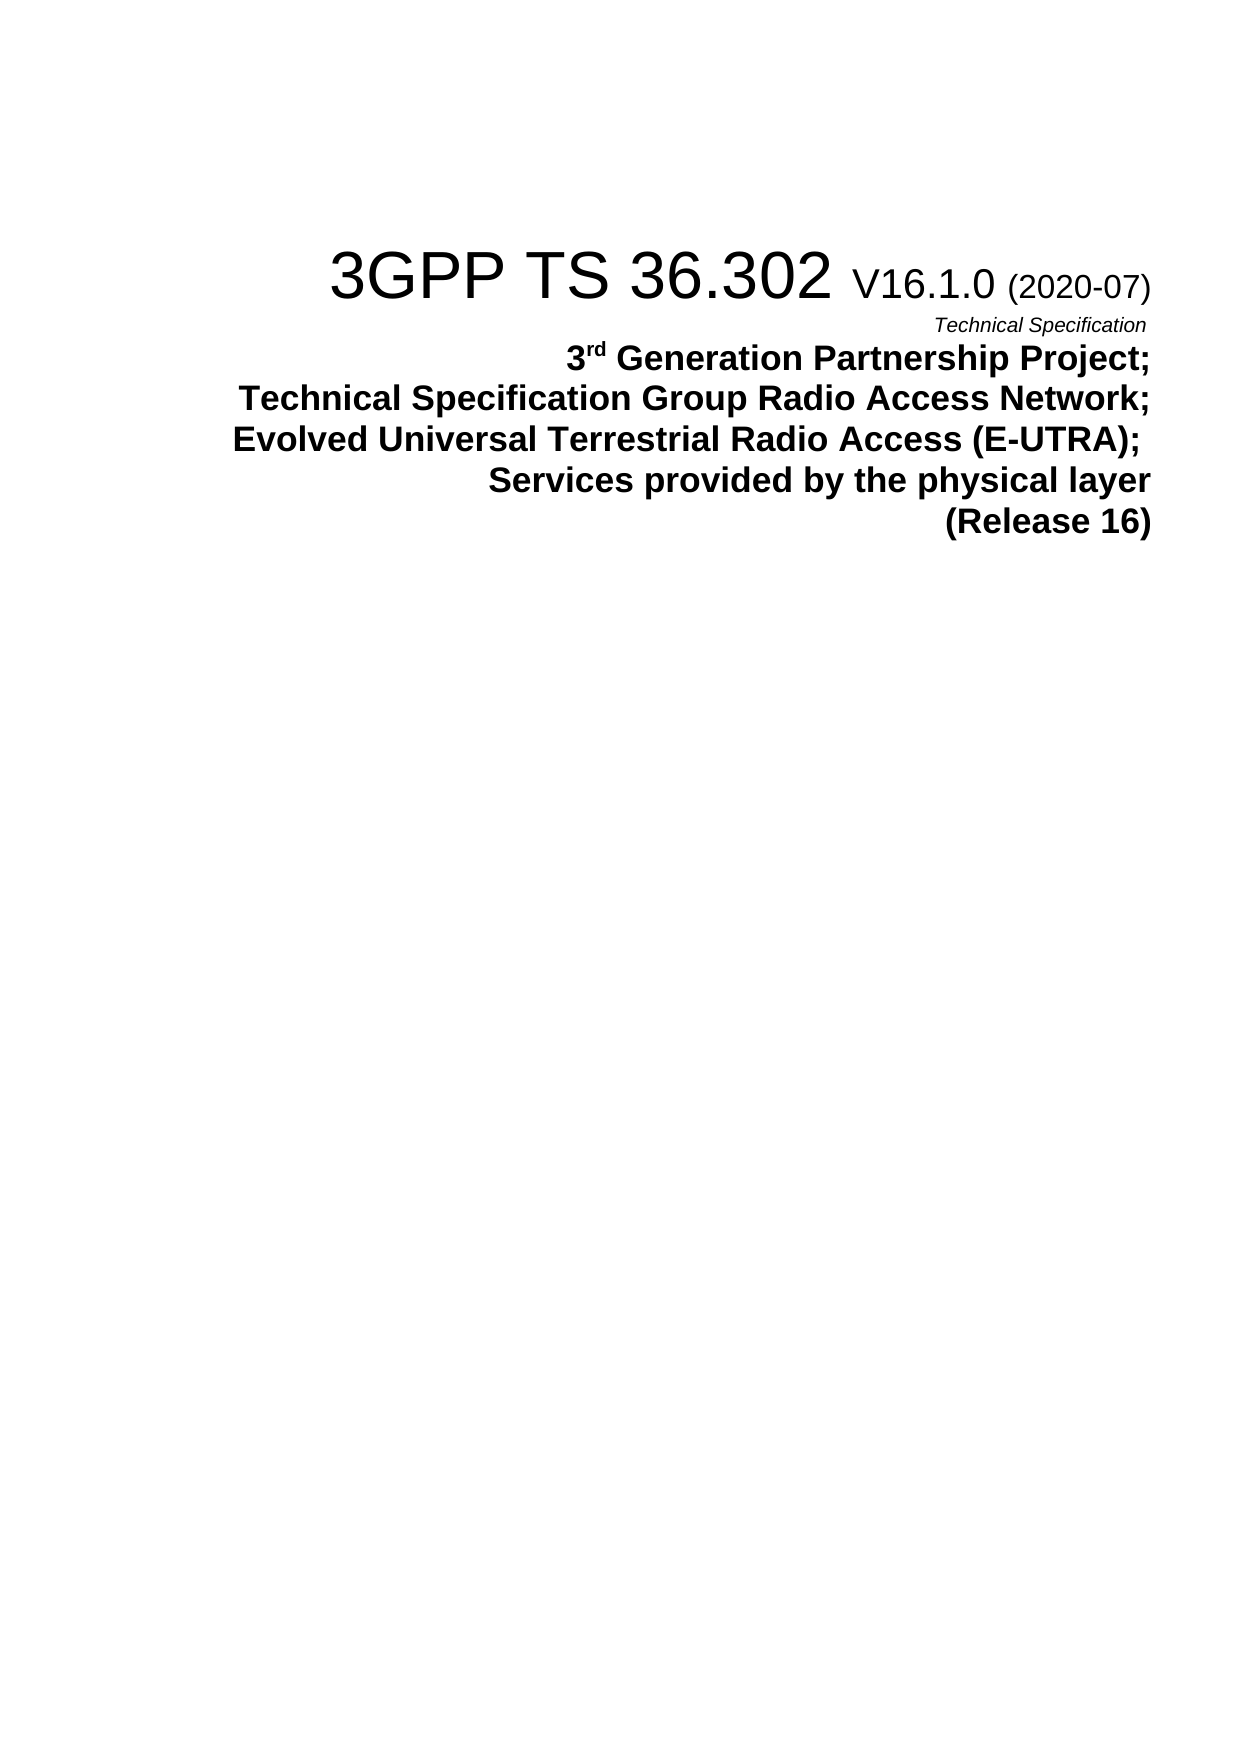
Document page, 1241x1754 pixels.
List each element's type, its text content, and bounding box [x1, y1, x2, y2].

text 3GPP TS 36.302 V16.1.0 (2020-07) [89, 236, 1152, 313]
text Technical Specification Group Radio Access Network; [89, 378, 1152, 418]
text Evolved Universal Terrestrial Radio Access (E-UTRA); Services provided by the physical layer [89, 418, 1152, 500]
text (Release 16) [89, 500, 1152, 541]
text Technical Specification [89, 313, 1149, 337]
text 3rd Generation Partnership Project; [89, 337, 1152, 378]
